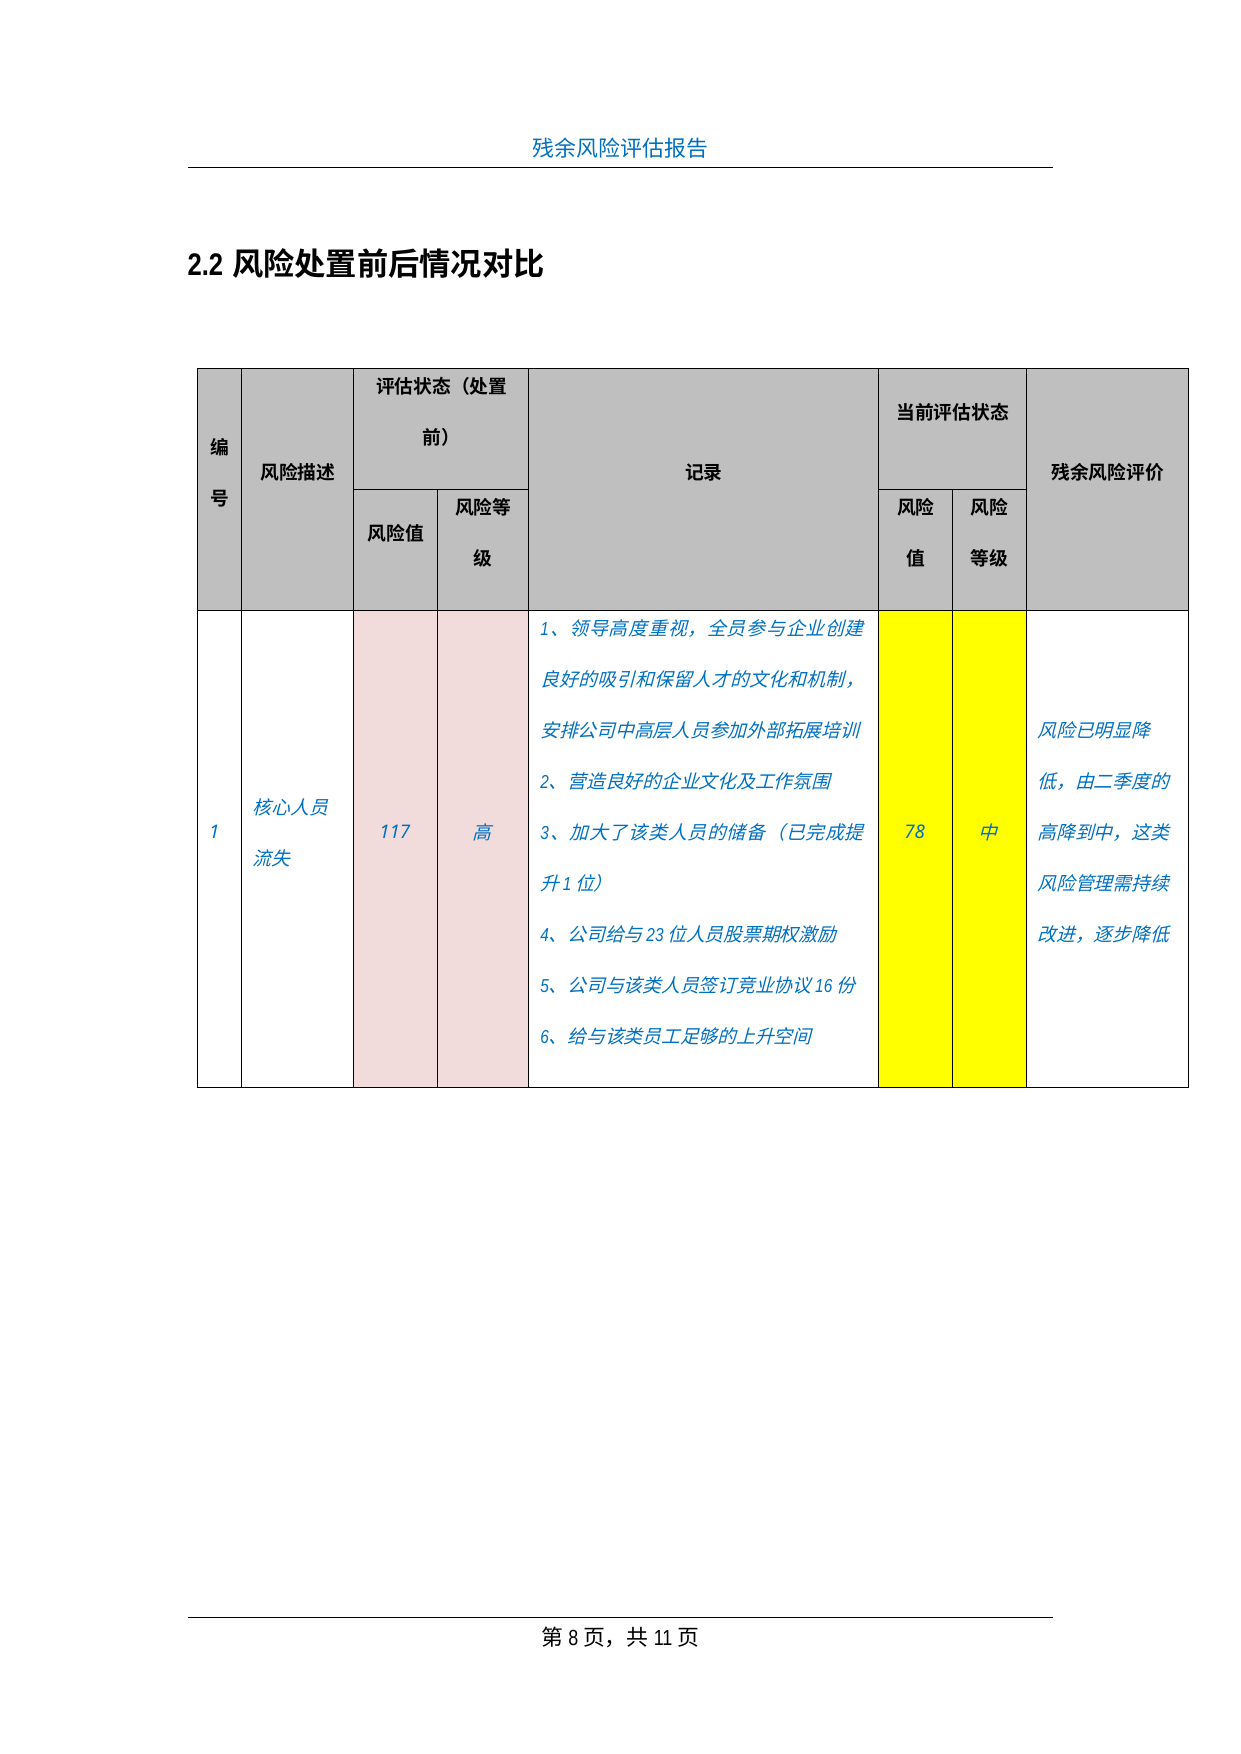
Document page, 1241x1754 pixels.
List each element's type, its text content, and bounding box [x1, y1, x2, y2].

table_cell 117 [354, 611, 437, 1087]
table_cell 高 [438, 611, 528, 1087]
table_header 编号 [198, 369, 241, 610]
table_cell 风险等级 [438, 490, 528, 610]
table_header 风险描述 [242, 369, 353, 610]
table_header 评估状态（处置前） [354, 369, 528, 489]
table_cell 1 [198, 611, 241, 1087]
table_header 残余风险评价 [1027, 369, 1188, 610]
table_cell 风险已明显降低，由二季度的高降到中，这类风险管理需持续改进，逐步降低 [1027, 611, 1188, 1087]
subtitle 风险处置前后情况对比 [187, 227, 1053, 295]
table_header 当前评估状态 [879, 369, 1026, 489]
table_cell 风险值 [354, 490, 437, 610]
table_cell 中 [953, 611, 1026, 1087]
table_header 记录 [529, 369, 878, 610]
table_cell 78 [879, 611, 952, 1087]
table_cell 1、领导高度重视，全员参与企业创建良好的吸引和保留人才的文化和机制，安排公司中高层人员参加外部拓展培训 2、营造良好的企业文化及工作氛围 3、加大了该类人员的储备（已完成提升1位） 4、公司给与23位人员股票期权激励 5、公司与该类人员签订竞业协议16份 6、给与该类员工足够的上升空间 [529, 611, 878, 1087]
table_cell 风险等级 [953, 490, 1026, 610]
table_cell 风险值 [879, 490, 952, 610]
table_cell 核心人员流失 [242, 611, 353, 1087]
